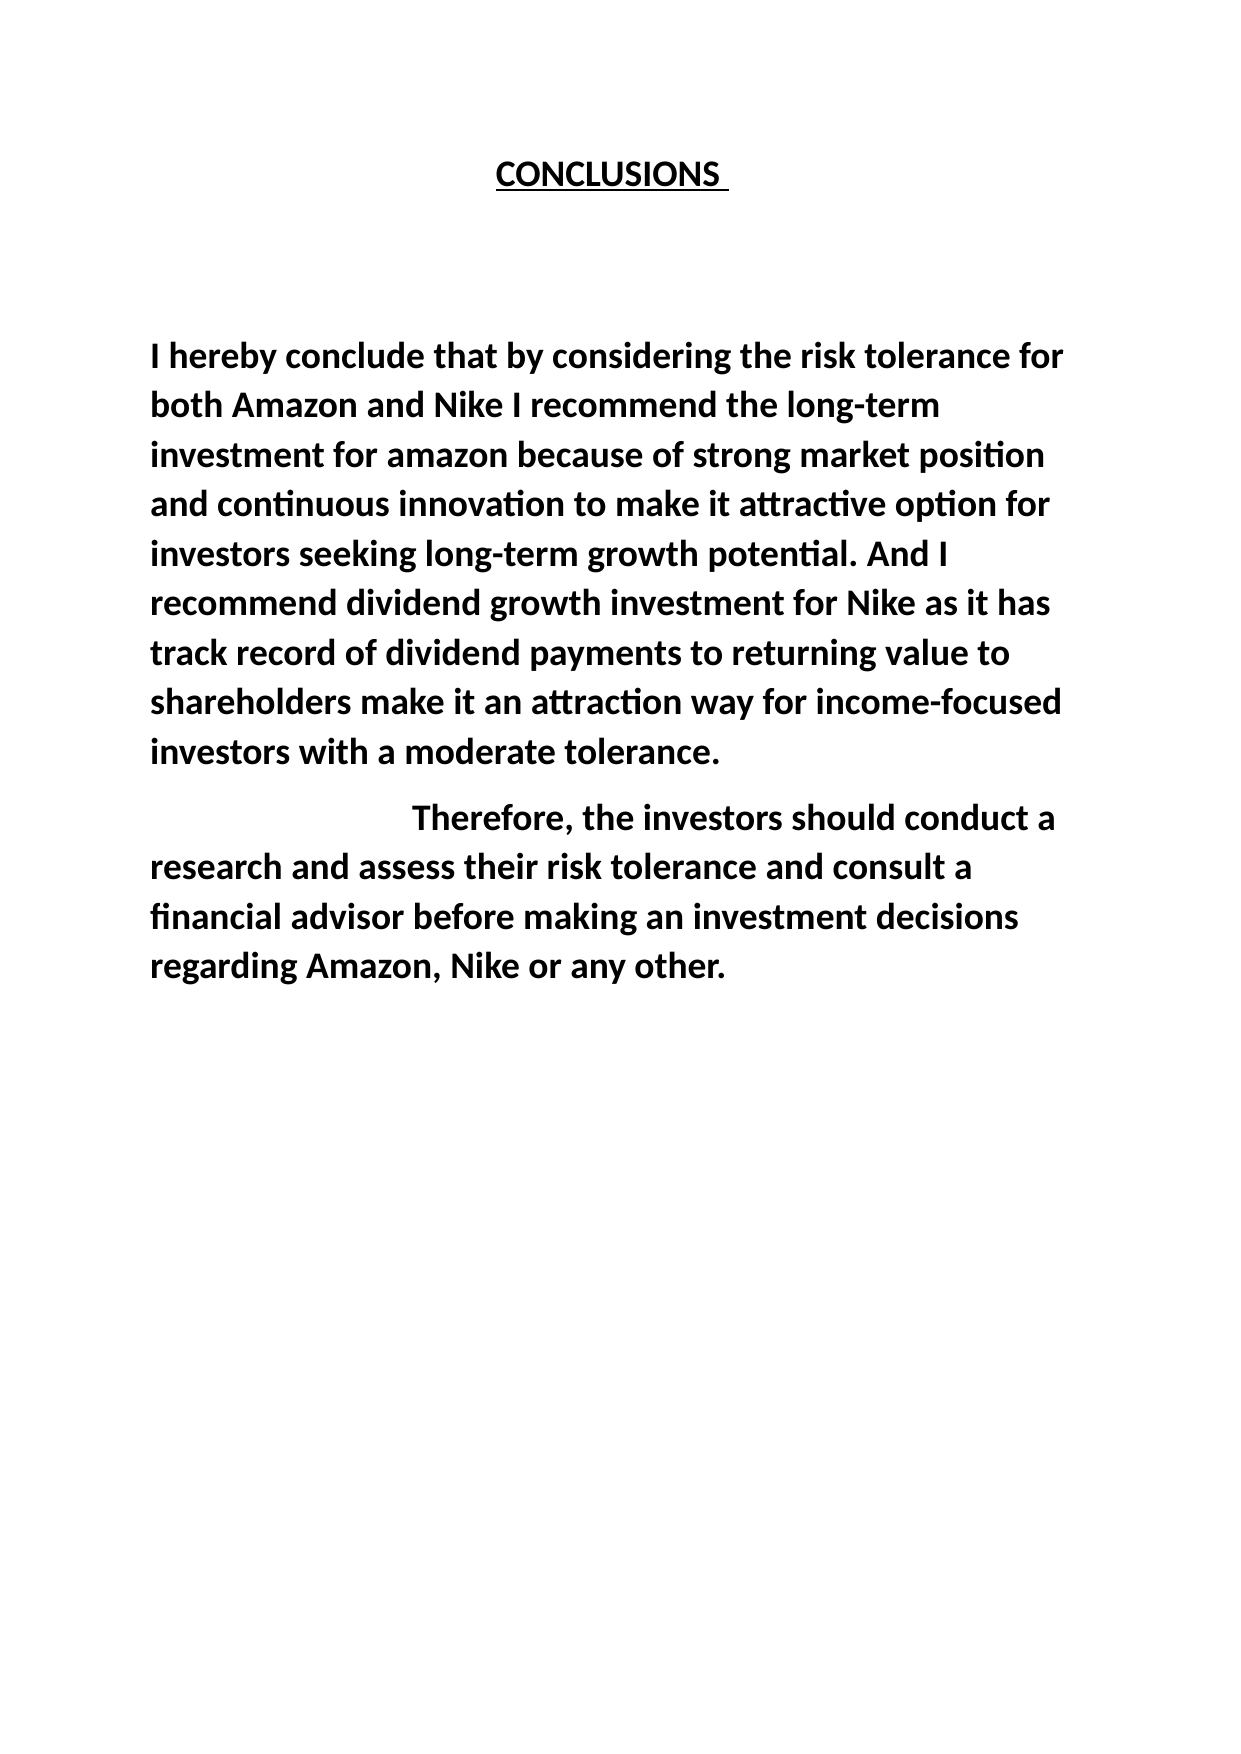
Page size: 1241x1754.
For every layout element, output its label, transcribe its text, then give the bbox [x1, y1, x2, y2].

text I hereby conclude that by considering the risk tolerance for both Amazon and Nike I recommend the long-term investment for amazon because of strong market position and continuous innovation to make it attractive option for investors seeking long-term growth potential. And I recommend dividend growth investment for Nike as it has track record of dividend payments to returning value to shareholders make it an attraction way for income-focused investors with a moderate tolerance. [150, 332, 1090, 773]
list CONCLUSIONS [225, 150, 1090, 196]
text Therefore, the investors should conduct a research and assess their risk tolerance and consult a financial advisor before making an investment decisions regarding Amazon, Nike or any other. [150, 794, 1090, 988]
